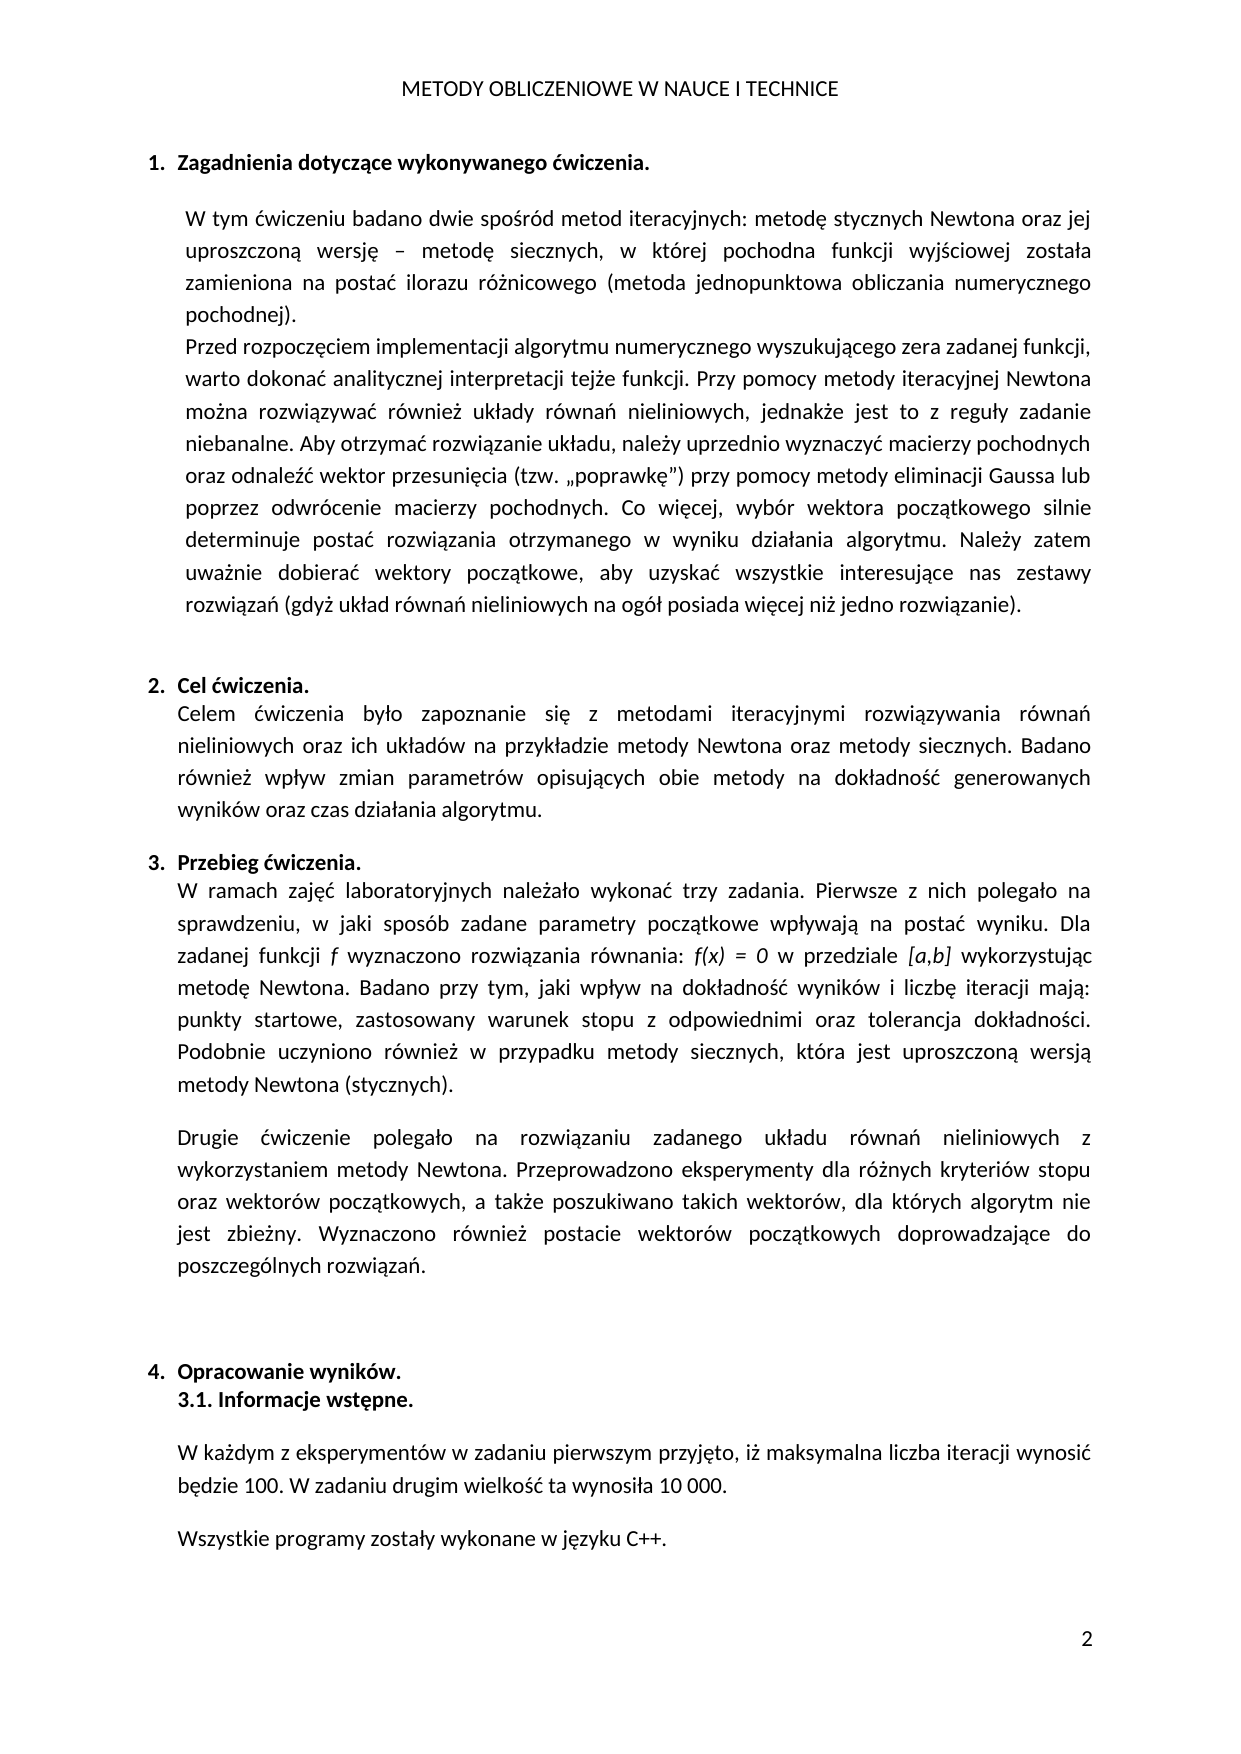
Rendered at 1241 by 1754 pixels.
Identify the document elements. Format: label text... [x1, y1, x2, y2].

text 3.1. Informacje wstępne. [177, 1386, 1093, 1413]
text W ramach zajęć laboratoryjnych należało wykonać trzy zadania. Pierwsze z nich polegało na sprawdzeniu, w jaki sposób zadane parametry początkowe wpływają na postać wyniku. Dla zadanej funkcji f wyznaczono rozwiązania równania: f(x) = 0 w przedziale [a,b] wykorzystując metodę Newtona. Badano przy tym, jaki wpływ na dokładność wyników i liczbę iteracji mają: punkty startowe, zastosowany warunek stopu z odpowiednimi oraz tolerancja dokładności. Podobnie uczyniono również w przypadku metody siecznych, która jest uproszczoną wersją metody Newtona (stycznych). [177, 877, 1093, 1098]
list Opracowanie wyników. [148, 1357, 1093, 1386]
list Zagadnienia dotyczące wykonywanego ćwiczenia. [148, 148, 1093, 176]
list W tym ćwiczeniu badano dwie spośród metod iteracyjnych: metodę stycznych Newtona oraz jej uproszczoną wersję – metodę siecznych, w której pochodna funkcji wyjściowej została zamieniona na postać ilorazu różnicowego (metoda jednopunktowa obliczania numerycznego pochodnej). [185, 204, 1093, 328]
text W każdym z eksperymentów w zadaniu pierwszym przyjęto, iż maksymalna liczba iteracji wynosić będzie 100. W zadaniu drugim wielkość ta wynosiła 10 000. [177, 1438, 1093, 1499]
list Przebieg ćwiczenia. [148, 848, 1093, 877]
list Przed rozpoczęciem implementacji algorytmu numerycznego wyszukującego zera zadanej funkcji, warto dokonać analitycznej interpretacji tejże funkcji. Przy pomocy metody iteracyjnej Newtona można rozwiązywać również układy równań nieliniowych, jednakże jest to z reguły zadanie niebanalne. Aby otrzymać rozwiązanie układu, należy uprzednio wyznaczyć macierzy pochodnych oraz odnaleźć wektor przesunięcia (tzw. „poprawkę”) przy pomocy metody eliminacji Gaussa lub poprzez odwrócenie macierzy pochodnych. Co więcej, wybór wektora początkowego silnie determinuje postać rozwiązania otrzymanego w wyniku działania algorytmu. Należy zatem uważnie dobierać wektory początkowe, aby uzyskać wszystkie interesujące nas zestawy rozwiązań (gdyż układ równań nieliniowych na ogół posiada więcej niż jedno rozwiązanie). [185, 332, 1093, 618]
text Drugie ćwiczenie polegało na rozwiązaniu zadanego układu równań nieliniowych z wykorzystaniem metody Newtona. Przeprowadzono eksperymenty dla różnych kryteriów stopu oraz wektorów początkowych, a także poszukiwano takich wektorów, dla których algorytm nie jest zbieżny. Wyznaczono również postacie wektorów początkowych doprowadzające do poszczególnych rozwiązań. [177, 1123, 1093, 1279]
list Cel ćwiczenia. [148, 671, 1093, 699]
text Wszystkie programy zostały wykonane w języku C++. [177, 1524, 1093, 1552]
text Celem ćwiczenia było zapoznanie się z metodami iteracyjnymi rozwiązywania równań nieliniowych oraz ich układów na przykładzie metody Newtona oraz metody siecznych. Badano również wpływ zmian parametrów opisujących obie metody na dokładność generowanych wyników oraz czas działania algorytmu. [177, 699, 1093, 823]
